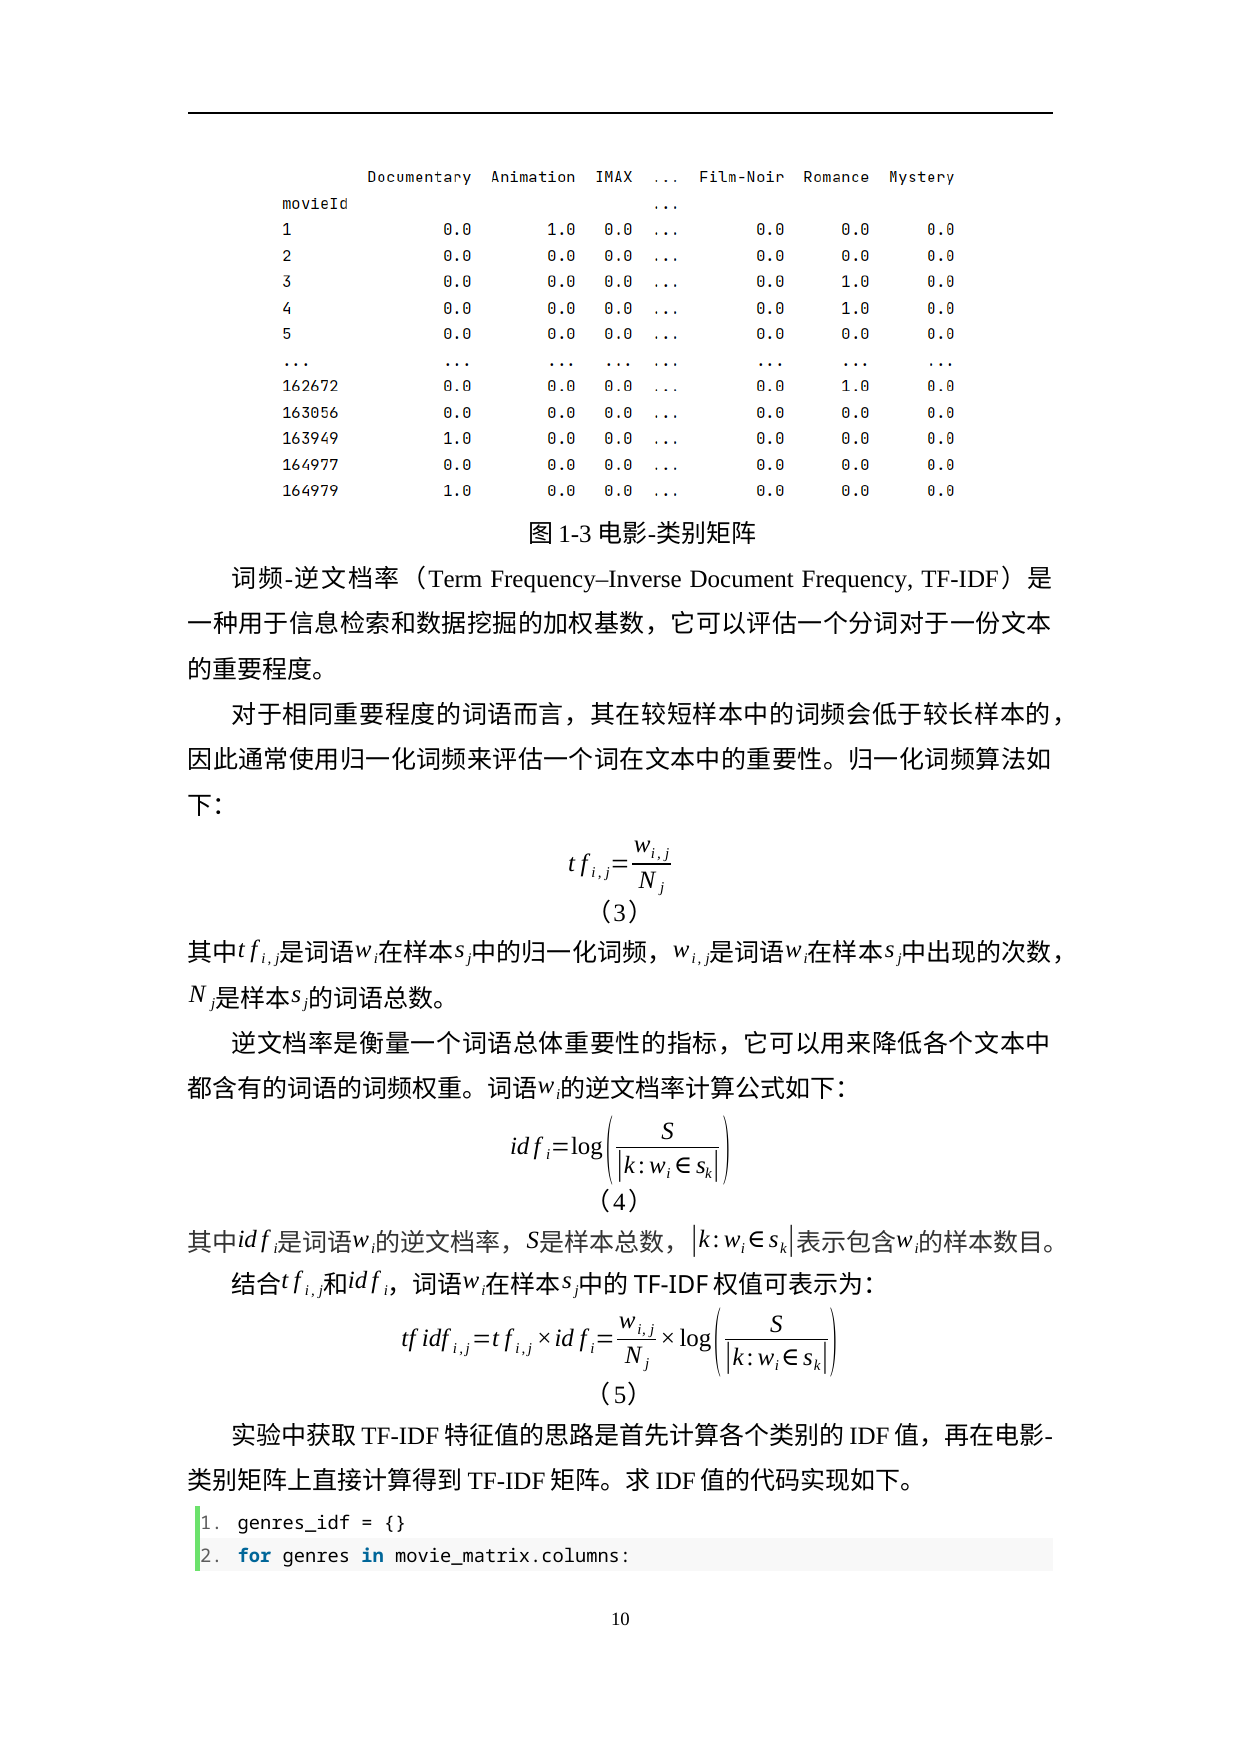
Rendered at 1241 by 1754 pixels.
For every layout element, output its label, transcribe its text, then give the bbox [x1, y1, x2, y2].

list genres_idf = {} [200, 1506, 1053, 1538]
list for genres in movie_matrix.columns: [200, 1538, 1053, 1571]
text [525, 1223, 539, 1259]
text 词频-逆文档率（Term Frequency–Inverse Document Frequency, TF-IDF）是一种用于信息检索和数据挖掘的加权基数，它可以评估一个分词对于一份文本的重要程度。 [187, 558, 1053, 685]
text 其中是词语在样本​中的归一化词频，是词语​在样本中出现的次数，是样本的词语总数。 [187, 933, 1053, 1014]
text 实验中获取TF-IDF特征值的思路是首先计算各个类别的IDF值，再在电影-类别矩阵上直接计算得到TF-IDF矩阵。求IDF值的代码实现如下。 [187, 1415, 1053, 1497]
text 其中是词语的逆文档率，是样本总数，表示包含的样本数目。 [689, 1223, 796, 1259]
text 图1-3 电影-类别矩阵 [187, 513, 1053, 549]
picture [273, 162, 967, 506]
text 结合和，词语在样本​中的TF-IDF权值可表示为： [187, 1264, 1053, 1301]
text 对于相同重要程度的词语而言，其在较短样本中的词频会低于较长样本的，因此通常使用归一化词频来评估一个词在文本中的重要性。归一化词频算法如下： [187, 694, 1053, 821]
text 逆文档率是衡量一个词语总体重要性的指标，它可以用来降低各个文本中都含有的词语的词频权重。词语的逆文档率计算公式如下： [187, 1023, 1053, 1105]
